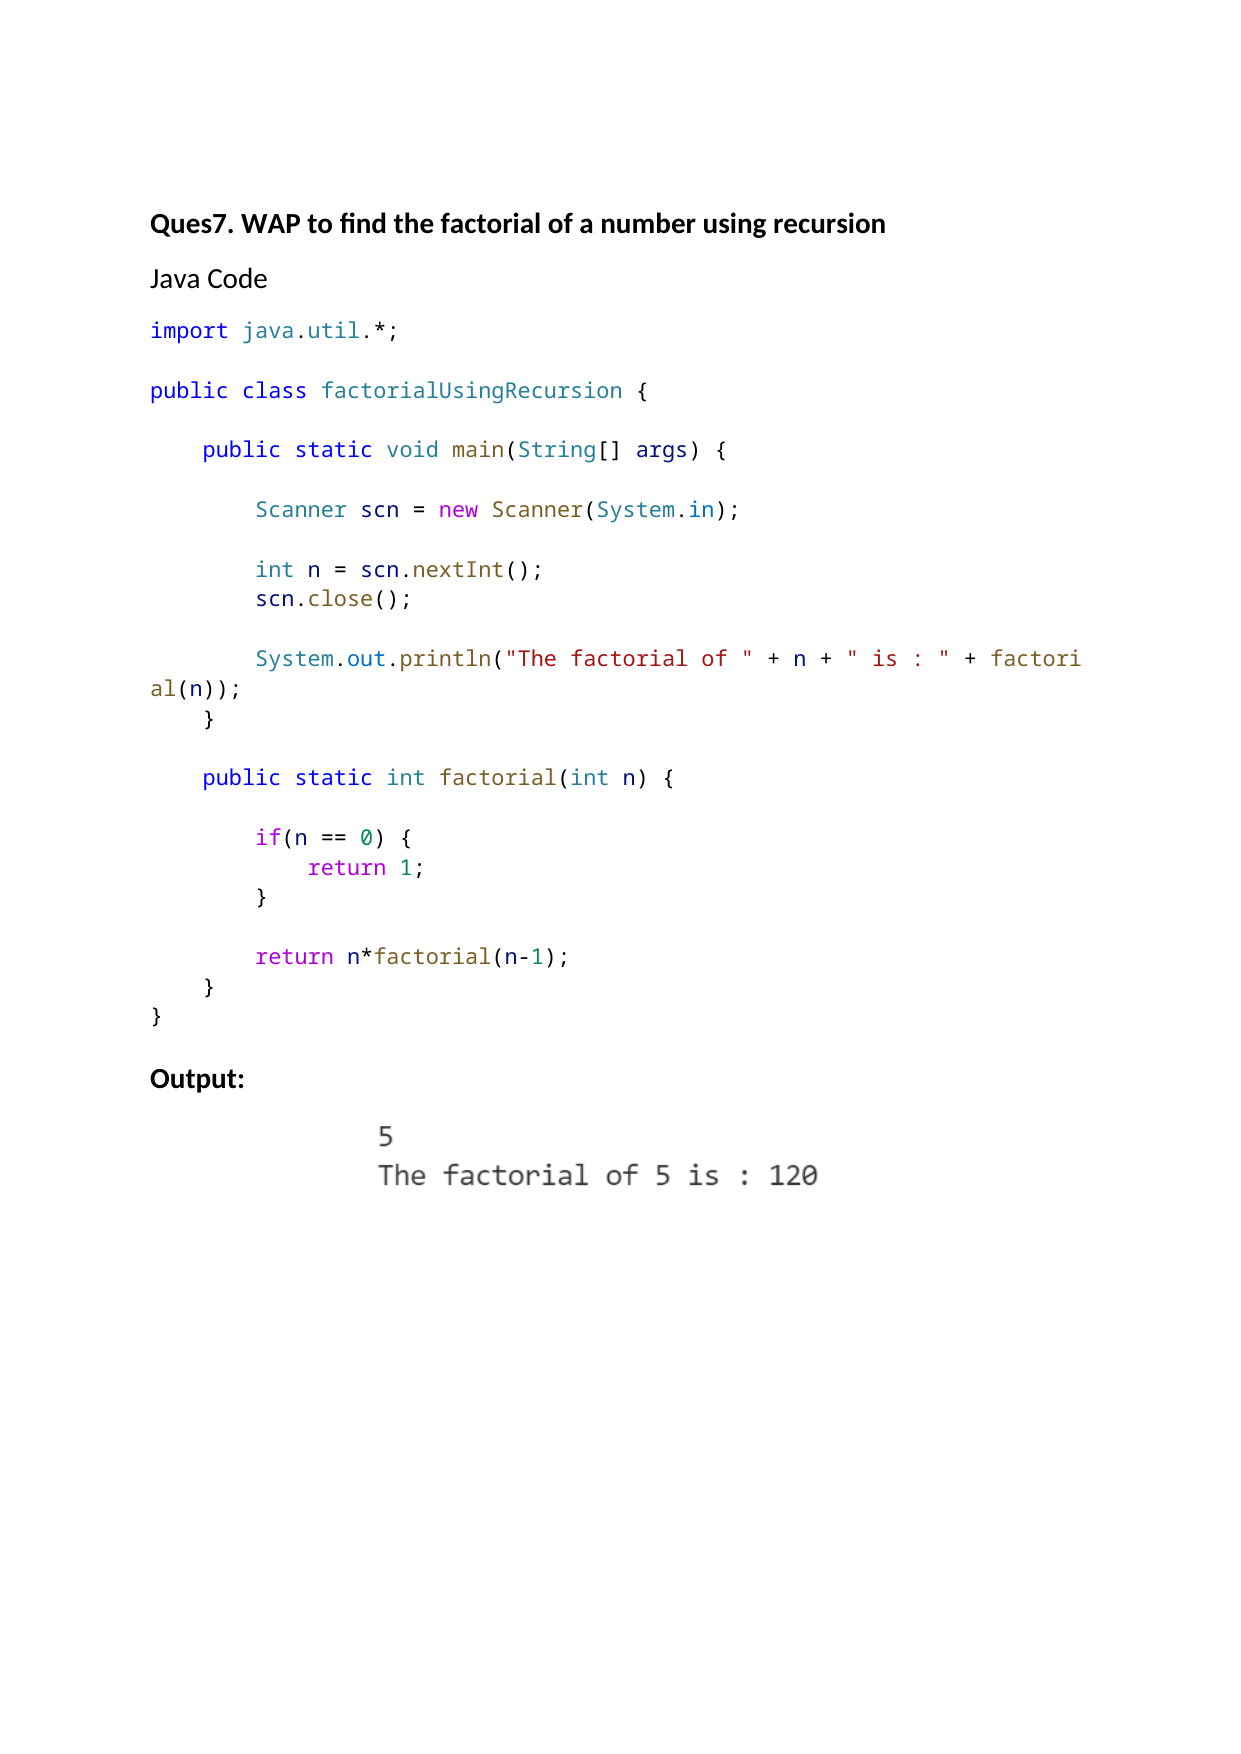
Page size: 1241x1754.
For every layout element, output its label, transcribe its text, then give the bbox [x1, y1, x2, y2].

text int n = scn.nextInt(); [150, 554, 1090, 583]
text return n*factorial(n-1); [150, 941, 1090, 971]
text System.out.println("The factorial of " + n + " is : " + factorial(n)); [150, 643, 1090, 703]
text } [150, 703, 1090, 732]
text public class factorialUsingRecursion { [150, 375, 1090, 405]
text import java.util.*; [150, 315, 1090, 345]
text if(n == 0) { [150, 822, 1090, 852]
text return 1; [150, 852, 1090, 881]
text Ques7. WAP to find the factorial of a number using recursion [150, 205, 1090, 241]
text public static void main(String[] args) { [150, 434, 1090, 464]
text Java Code [150, 260, 1090, 296]
text } [150, 881, 1090, 911]
text scn.close(); [150, 583, 1090, 613]
text Output: [150, 1060, 1090, 1096]
text Scanner scn = new Scanner(System.in); [150, 494, 1090, 524]
text } [150, 971, 1090, 1001]
text public static int factorial(int n) { [150, 762, 1090, 792]
picture [372, 1115, 869, 1199]
text } [150, 1001, 1090, 1030]
